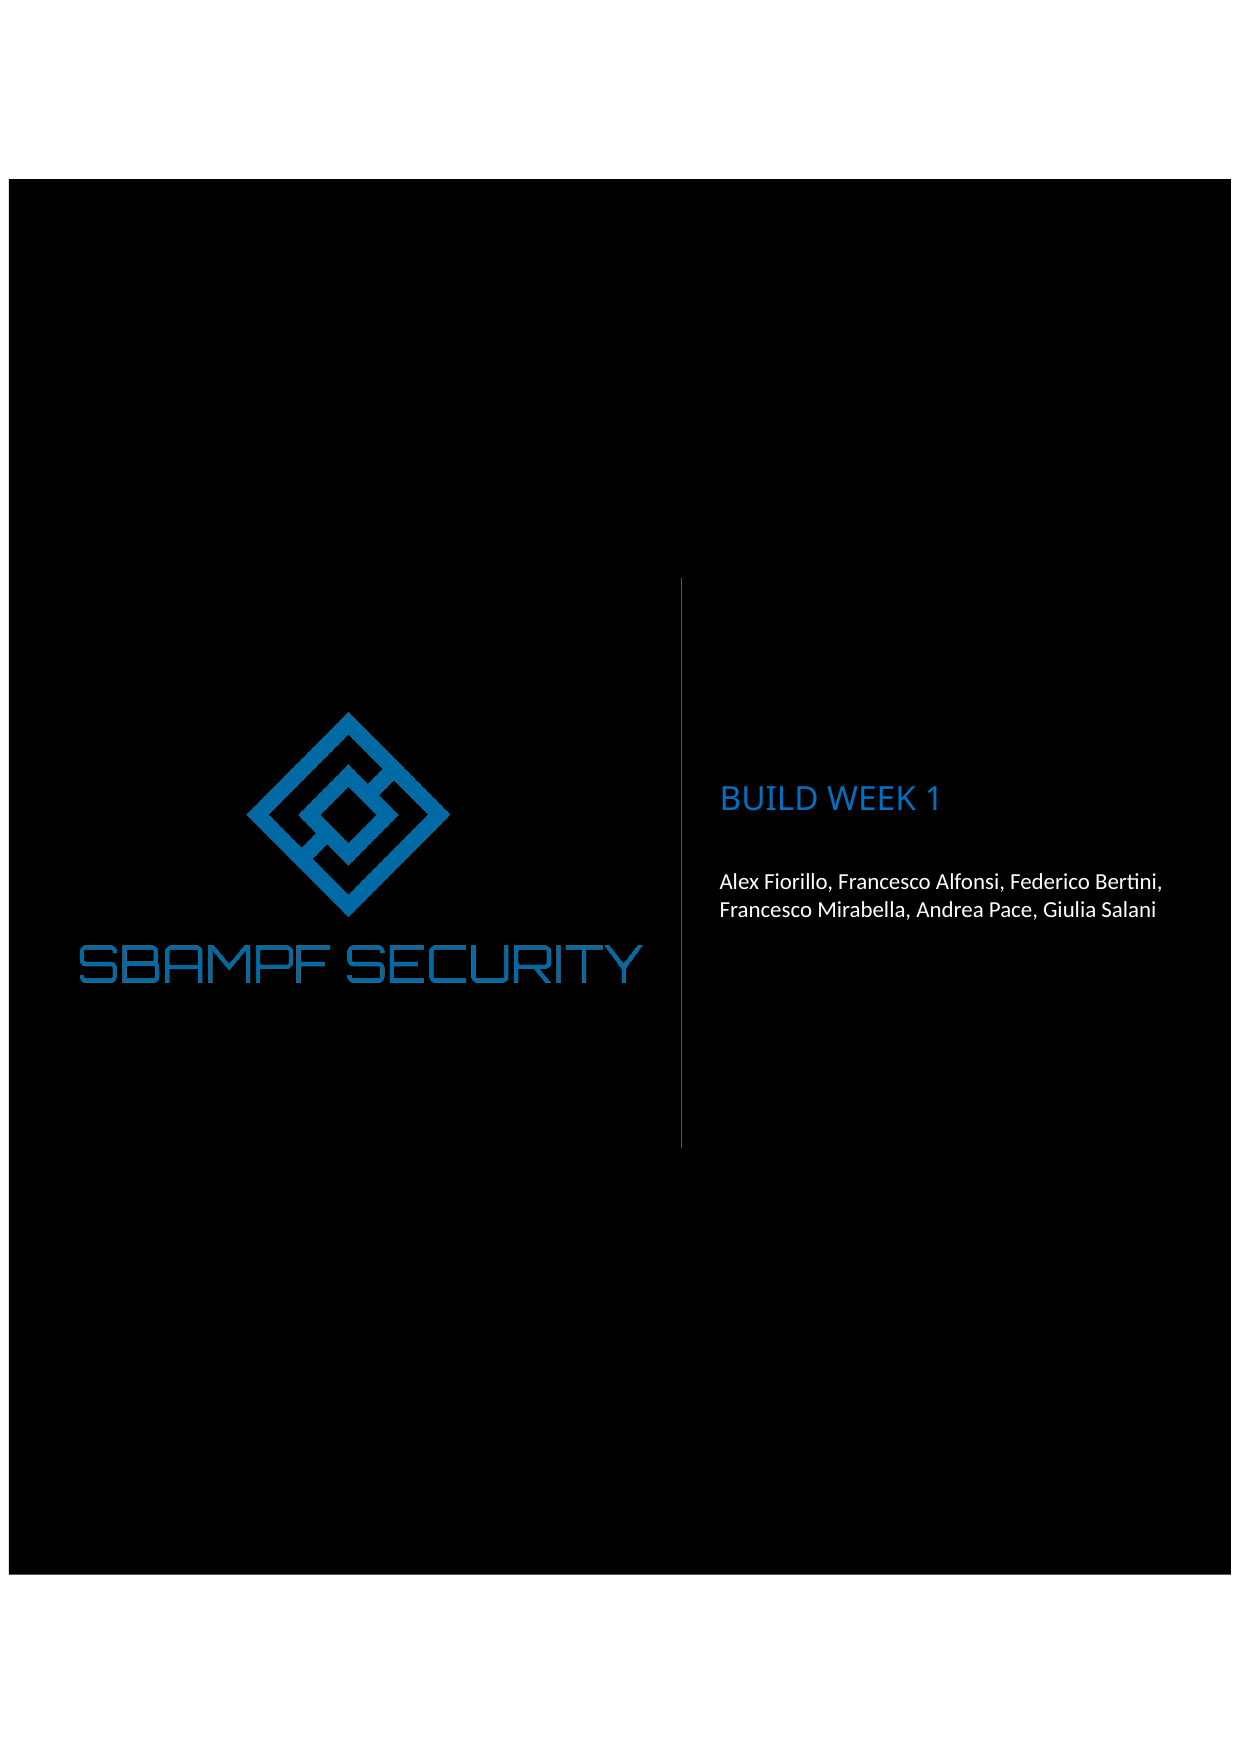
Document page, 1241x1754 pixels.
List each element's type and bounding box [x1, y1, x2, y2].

picture [77, 712, 645, 995]
